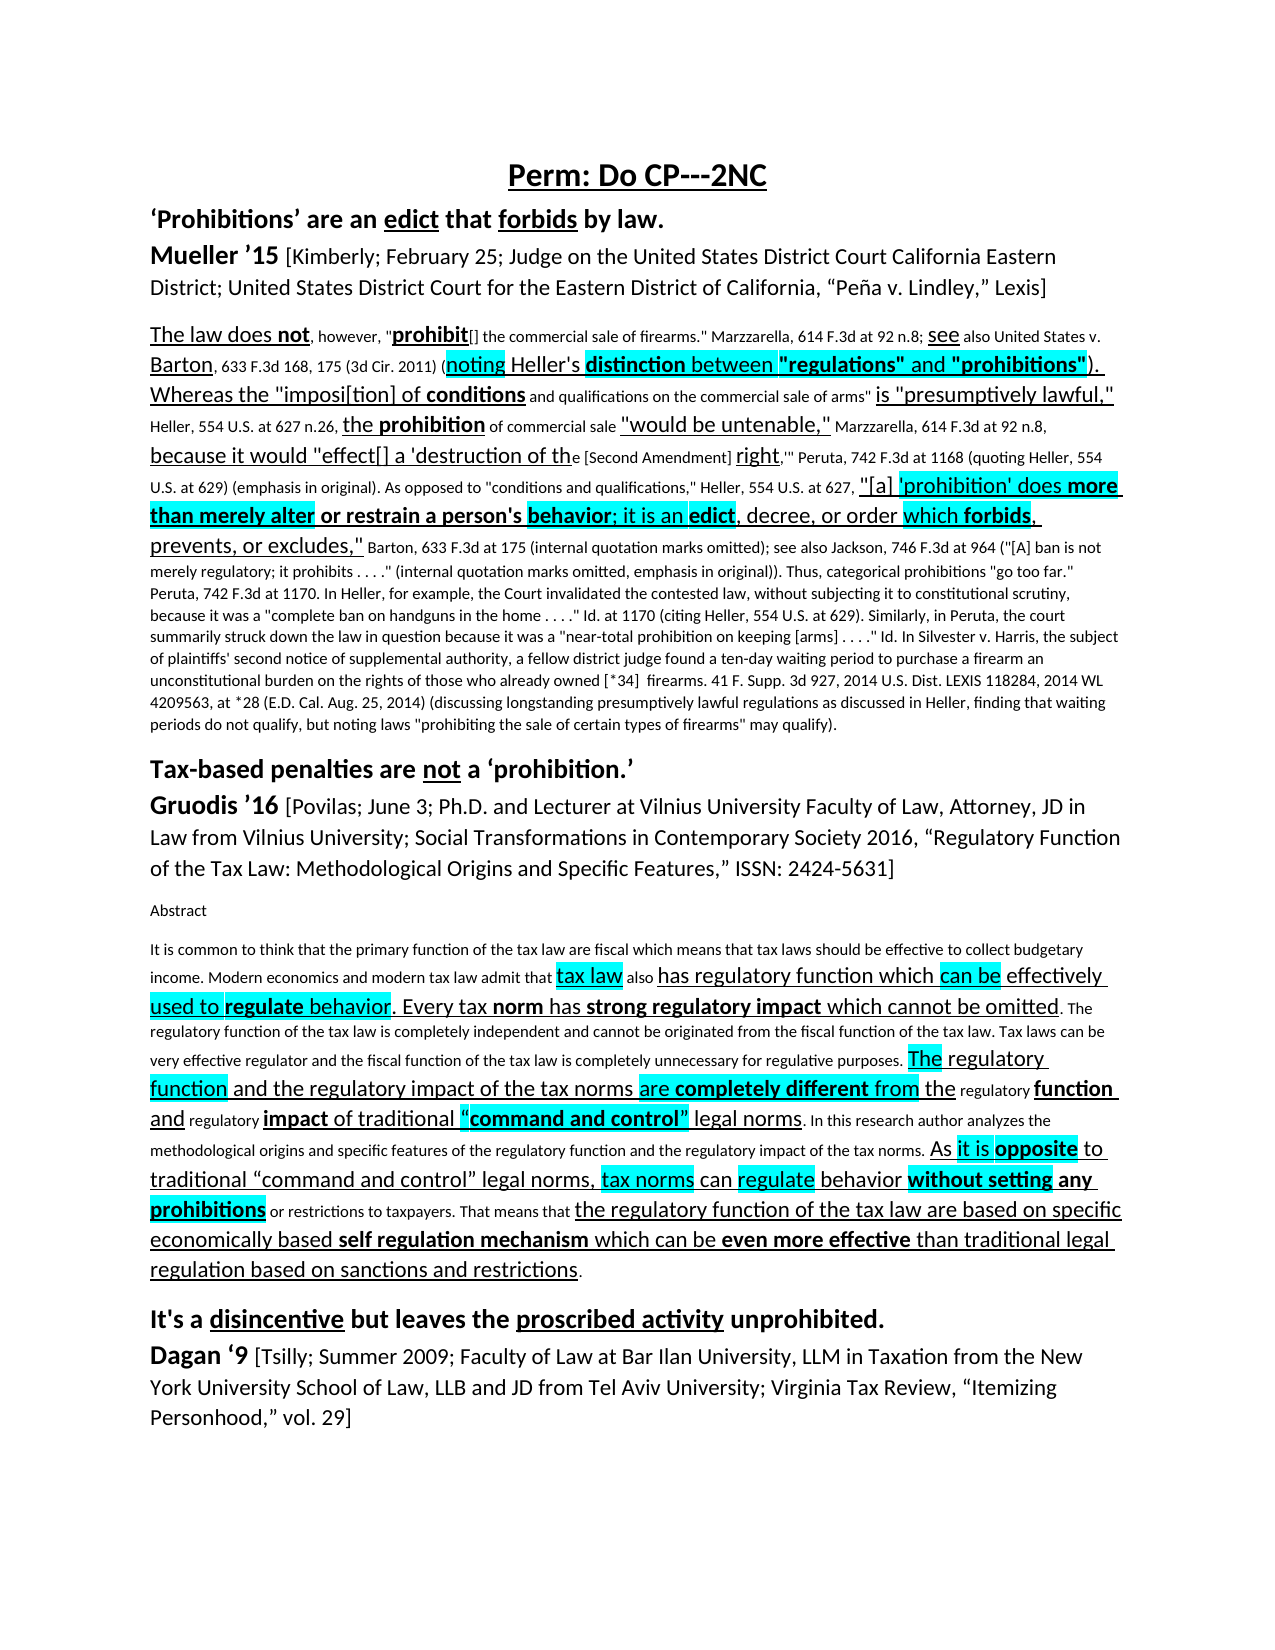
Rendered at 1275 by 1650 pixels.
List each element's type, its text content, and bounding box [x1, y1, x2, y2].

subtitle ‘Prohibitions’ are an edict that forbids by law. [150, 202, 1125, 235]
text Gruodis ’16 [Povilas; June 3; Ph.D. and Lecturer at Vilnius University Faculty of Law, Attorney, JD in Law from Vilnius University; Social Transformations in Contemporary Society 2016, “Regulatory Function of the Tax Law: Methodological Origins and Specific Features,” ISSN: 2424-5631] [150, 788, 1125, 882]
subtitle Tax-based penalties are not a ‘prohibition.’ [150, 753, 1125, 786]
text Abstract [150, 901, 1125, 921]
subtitle Perm: Do CP---2NC [150, 154, 1125, 195]
text It is common to think that the primary function of the tax law are fiscal which means that tax laws should be effective to collect budgetary income. Modern economics and modern tax law admit that tax law also has regulatory function which can be effectively used to regulate behavior. Every tax norm has strong regulatory impact which cannot be omitted. The regulatory function of the tax law is completely independent and cannot be originated from the fiscal function of the tax law. Tax laws can be very effective regulator and the fiscal function of the tax law is completely unnecessary for regulative purposes. The regulatory function and the regulatory impact of the tax norms are completely different from the regulatory function and regulatory impact of traditional “command and control” legal norms. In this research author analyzes the methodological origins and specific features of the regulatory function and the regulatory impact of the tax norms. As it is opposite to traditional “command and control” legal norms, tax norms can regulate behavior without setting any prohibitions or restrictions to taxpayers. That means that the regulatory function of the tax law are based on specific economically based self regulation mechanism which can be even more effective than traditional legal regulation based on sanctions and restrictions. [150, 939, 1125, 1283]
text Mueller ’15 [Kimberly; February 25; Judge on the United States District Court California Eastern District; United States District Court for the Eastern District of California, “Peña v. Lindley,” Lexis] [150, 238, 1125, 301]
text Dagan ‘9 [Tsilly; Summer 2009; Faculty of Law at Bar Ilan University, LLM in Taxation from the New York University School of Law, LLB and JD from Tel Aviv University; Virginia Tax Review, “Itemizing Personhood,” vol. 29] [150, 1338, 1125, 1431]
text The law does not, however, "prohibit[] the commercial sale of firearms." Marzzarella, 614 F.3d at 92 n.8; see also United States v. Barton, 633 F.3d 168, 175 (3d Cir. 2011) (noting Heller's distinction between "regulations" and "prohibitions"). Whereas the "imposi[tion] of conditions and qualifications on the commercial sale of arms" is "presumptively lawful," Heller, 554 U.S. at 627 n.26, the prohibition of commercial sale "would be untenable," Marzzarella, 614 F.3d at 92 n.8, because it would "effect[] a 'destruction of the [Second Amendment] right,'" Peruta, 742 F.3d at 1168 (quoting Heller, 554 U.S. at 629) (emphasis in original). As opposed to "conditions and qualifications," Heller, 554 U.S. at 627, "[a] 'prohibition' does more than merely alter or restrain a person's behavior; it is an edict, decree, or order which forbids, prevents, or excludes," Barton, 633 F.3d at 175 (internal quotation marks omitted); see also Jackson, 746 F.3d at 964 ("[A] ban is not merely regulatory; it prohibits . . . ." (internal quotation marks omitted, emphasis in original)). Thus, categorical prohibitions "go too far." Peruta, 742 F.3d at 1170. In Heller, for example, the Court invalidated the contested law, without subjecting it to constitutional scrutiny, because it was a "complete ban on handguns in the home . . . ." Id. at 1170 (citing Heller, 554 U.S. at 629). Similarly, in Peruta, the court summarily struck down the law in question because it was a "near-total prohibition on keeping [arms] . . . ." Id. In Silvester v. Harris, the subject of plaintiffs' second notice of supplemental authority, a fellow district judge found a ten-day waiting period to purchase a firearm an unconstitutional burden on the rights of those who already owned [*34] firearms. 41 F. Supp. 3d 927, 2014 U.S. Dist. LEXIS 118284, 2014 WL 4209563, at *28 (E.D. Cal. Aug. 25, 2014) (discussing longstanding presumptively lawful regulations as discussed in Heller, finding that waiting periods do not qualify, but noting laws "prohibiting the sale of certain types of firearms" may qualify). [150, 320, 1125, 734]
subtitle It's a disincentive but leaves the proscribed activity unprohibited. [150, 1302, 1125, 1335]
